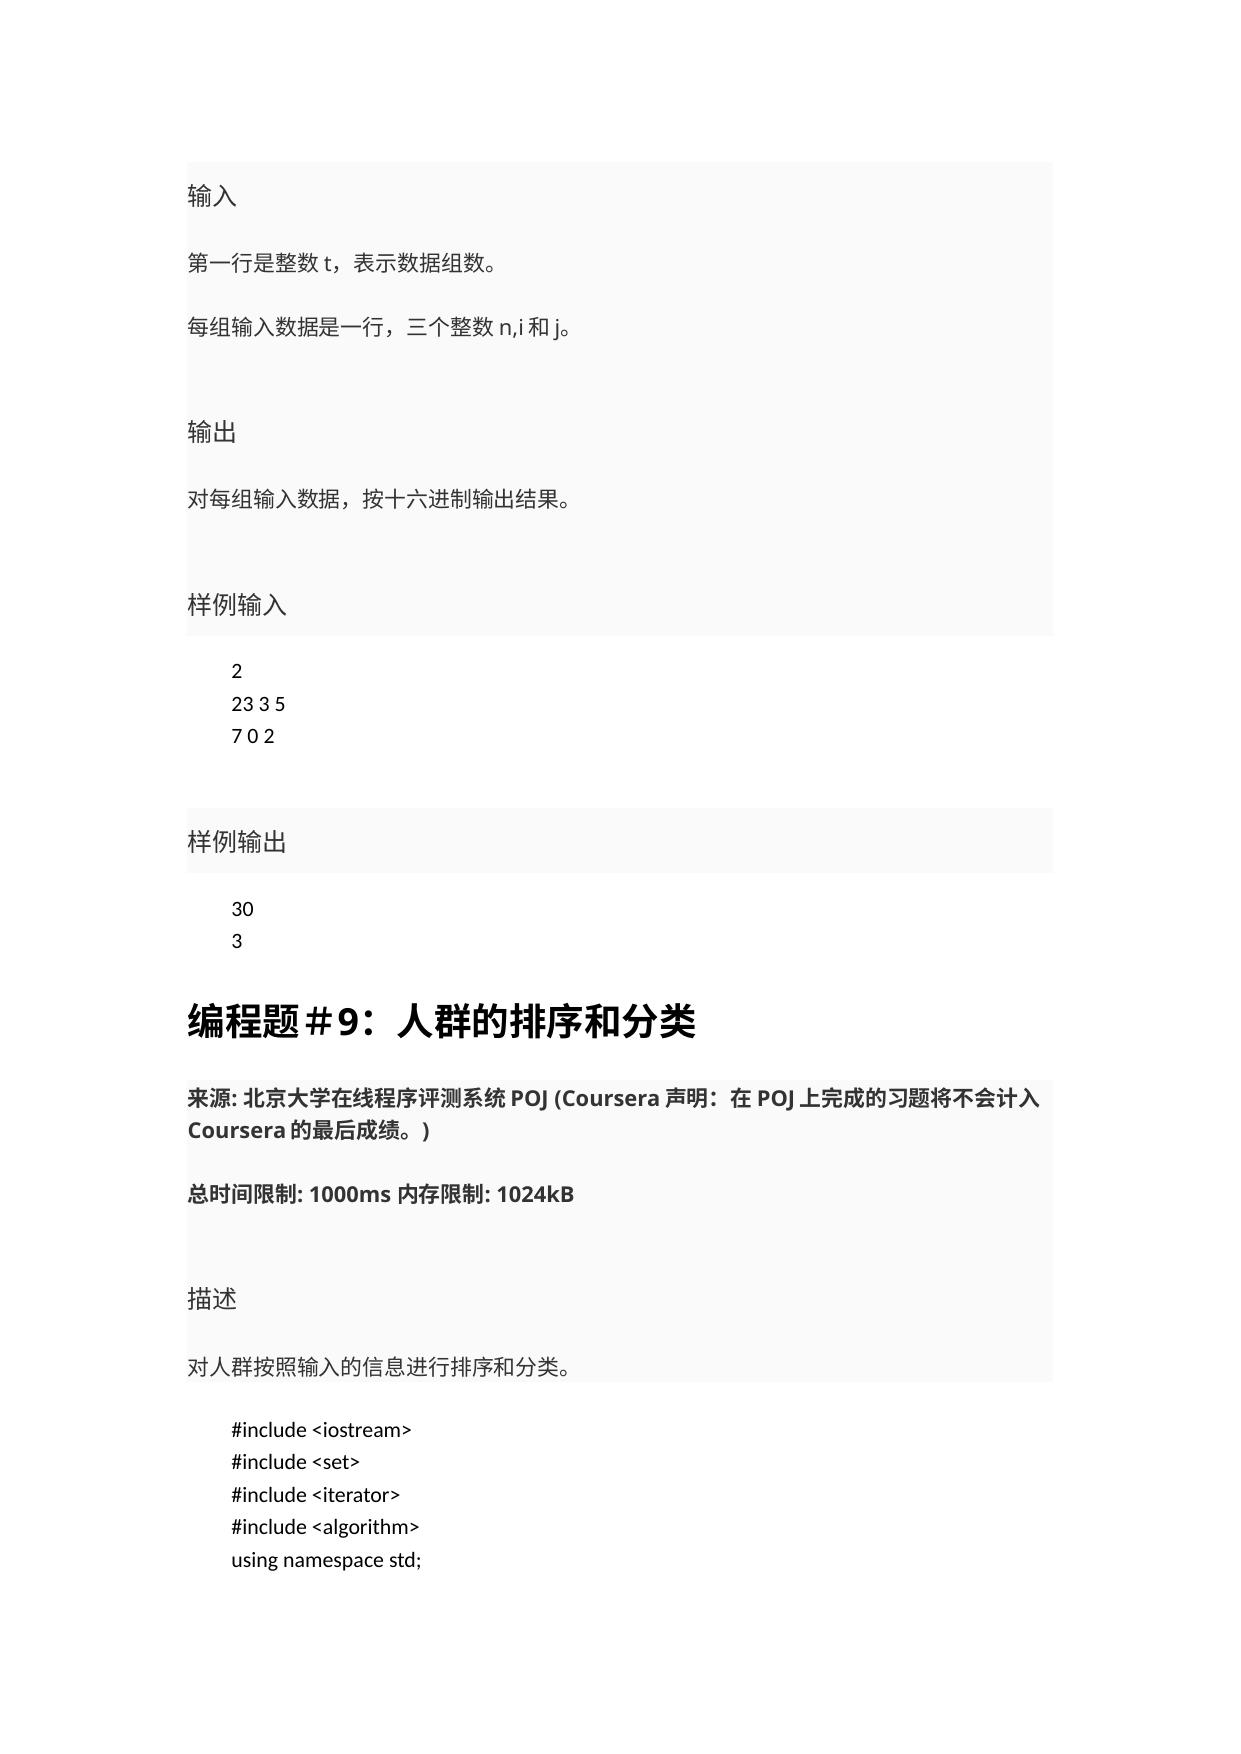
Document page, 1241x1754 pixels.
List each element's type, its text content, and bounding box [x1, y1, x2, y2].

subtitle 描述 [187, 1265, 1053, 1330]
text #include <set> [187, 1445, 1053, 1478]
text 每组输入数据是一行，三个整数 n,i和j。 [187, 309, 1053, 342]
text 30 [187, 892, 1053, 924]
subtitle 样例输出 [187, 808, 1053, 873]
subtitle 编程题＃9：人群的排序和分类 [187, 986, 1053, 1051]
text #include <algorithm> [187, 1510, 1053, 1543]
subtitle 样例输入 [187, 571, 1053, 636]
text 来源: 北京大学在线程序评测系统POJ (Coursera声明：在POJ上完成的习题将不会计入Coursera的最后成绩。) [187, 1080, 1053, 1145]
text #include <iterator> [187, 1478, 1053, 1510]
text #include <iostream> [187, 1413, 1053, 1445]
text 7 0 2 [187, 719, 1053, 752]
text 3 [187, 924, 1053, 957]
text 第一行是整数 t，表示数据组数。 [187, 246, 1053, 278]
text 对每组输入数据，按十六进制输出结果。 [187, 482, 1053, 514]
subtitle 输出 [187, 398, 1053, 463]
text using namespace std; [187, 1543, 1053, 1575]
text 23 3 5 [187, 687, 1053, 719]
text 总时间限制: 1000ms 内存限制: 1024kB [187, 1177, 1053, 1209]
subtitle 输入 [187, 162, 1053, 227]
text 对人群按照输入的信息进行排序和分类。 [187, 1349, 1053, 1382]
text 2 [187, 654, 1053, 687]
